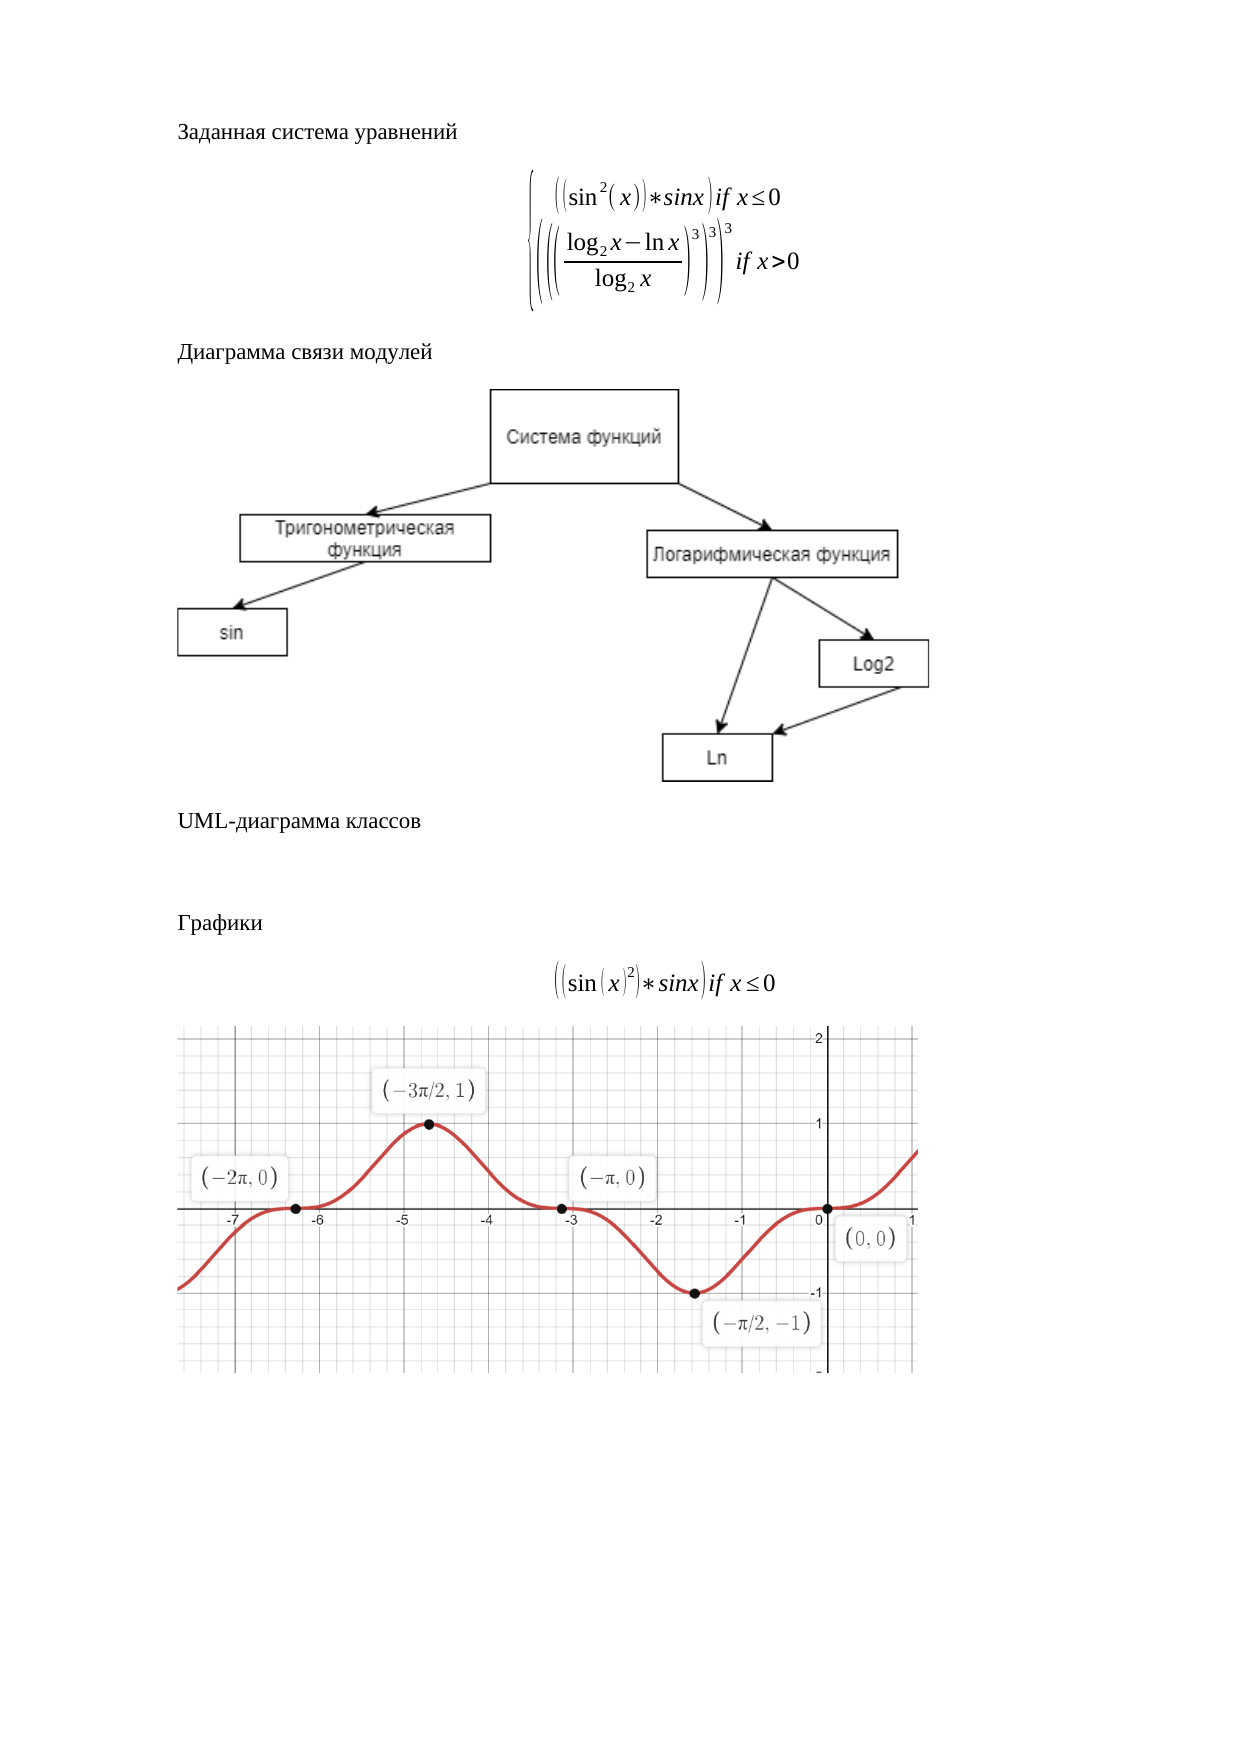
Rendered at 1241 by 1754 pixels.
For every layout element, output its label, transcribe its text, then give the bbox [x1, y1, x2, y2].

picture [177, 1026, 918, 1373]
text UML-диаграмма классов [177, 807, 1152, 833]
picture [177, 389, 930, 782]
text Графики [177, 909, 1152, 936]
text Диаграмма связи модулей [177, 338, 1152, 365]
text Заданная система уравнений [177, 118, 1152, 144]
